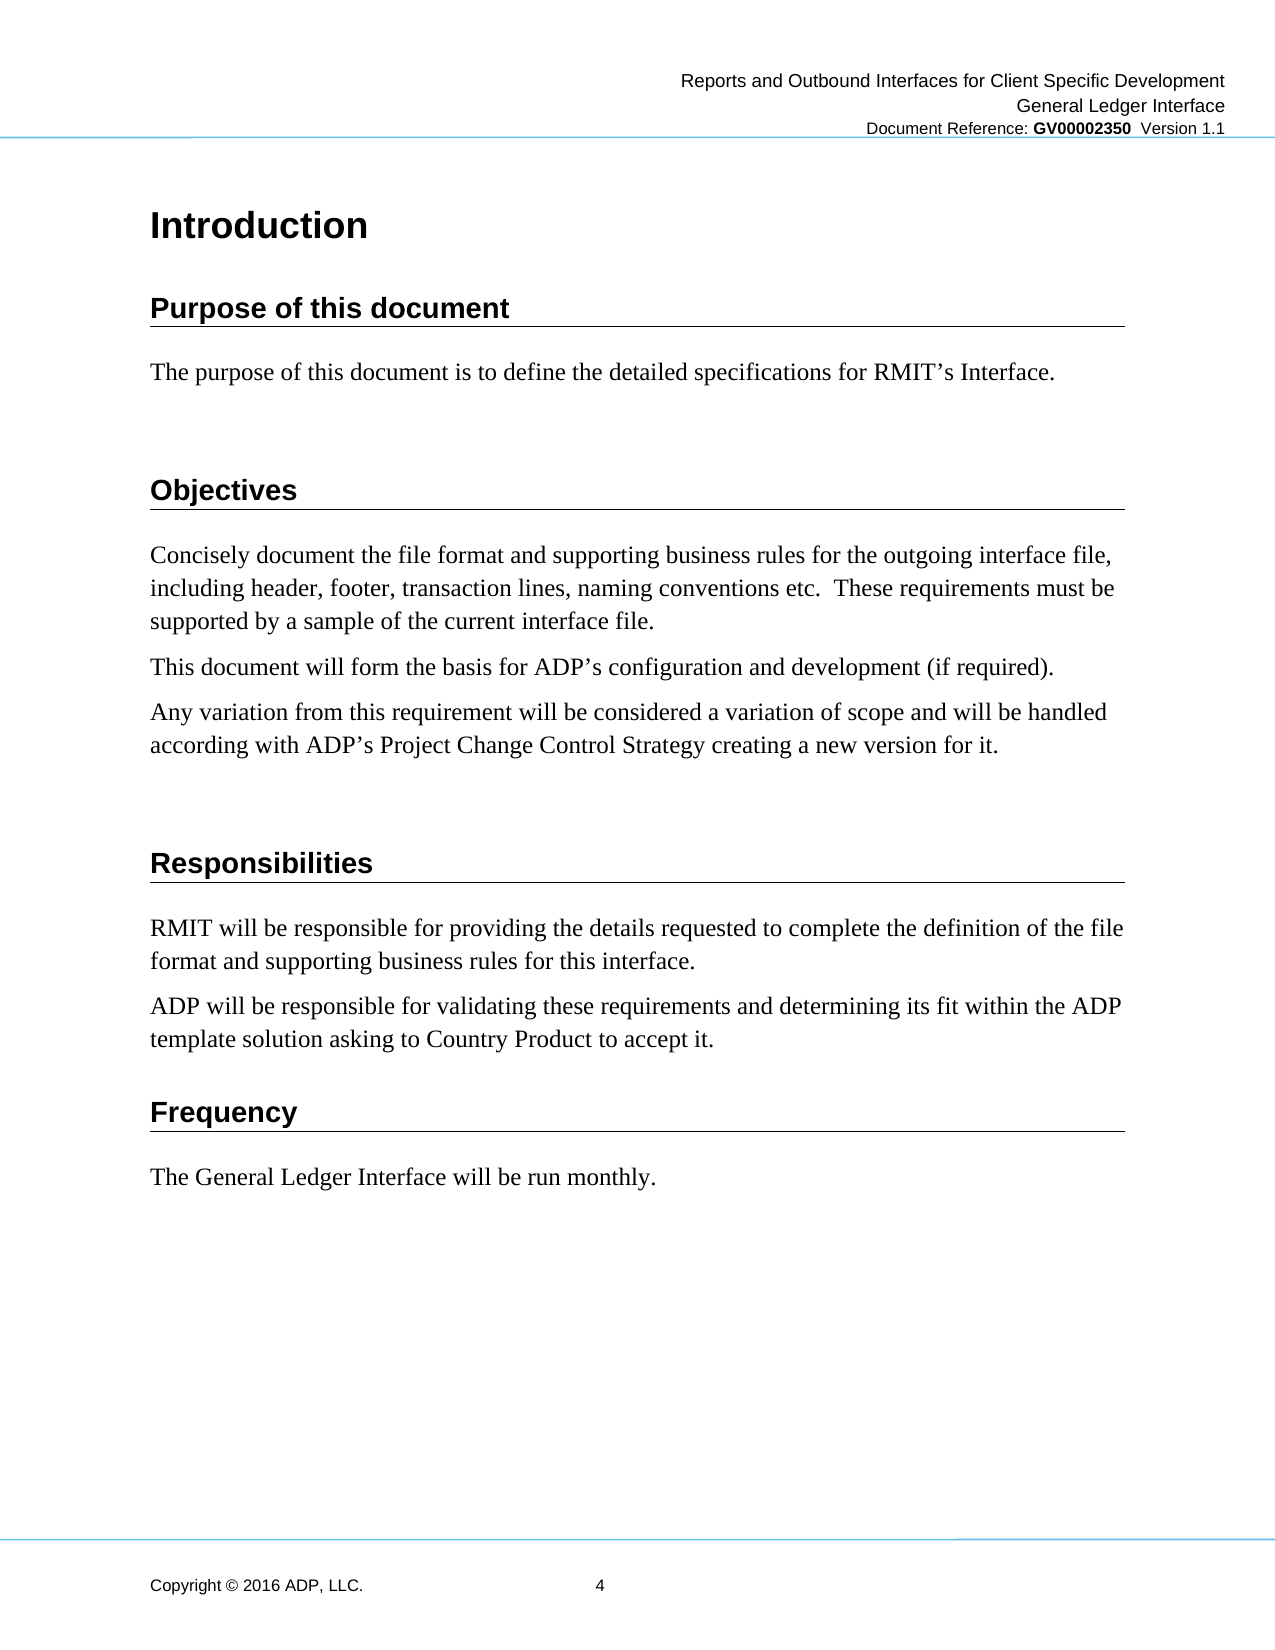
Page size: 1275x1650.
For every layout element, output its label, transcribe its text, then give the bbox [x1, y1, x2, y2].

text This document will form the basis for ADP’s configuration and development (if required). [150, 652, 1125, 680]
text The General Ledger Interface will be run monthly. [150, 1162, 1125, 1190]
text Any variation from this requirement will be considered a variation of scope and will be handled according with ADP’s Project Change Control Strategy creating a new version for it. [150, 697, 1125, 759]
subtitle Frequency [150, 1095, 1125, 1131]
subtitle Purpose of this document [150, 291, 1125, 326]
subtitle Objectives [150, 473, 1125, 509]
subtitle Introduction [150, 203, 1125, 247]
subtitle Responsibilities [150, 846, 1125, 882]
text The purpose of this document is to define the detailed specifications for RMIT’s Interface. [150, 357, 1125, 386]
text Concisely document the file format and supporting business rules for the outgoing interface file, including header, footer, transaction lines, naming conventions etc. These requirements must be supported by a sample of the current interface file. [150, 540, 1125, 635]
text RMIT will be responsible for providing the details requested to complete the definition of the file format and supporting business rules for this interface. [150, 913, 1125, 974]
text ADP will be responsible for validating these requirements and determining its fit within the ADP template solution asking to Country Product to accept it. [150, 991, 1125, 1053]
